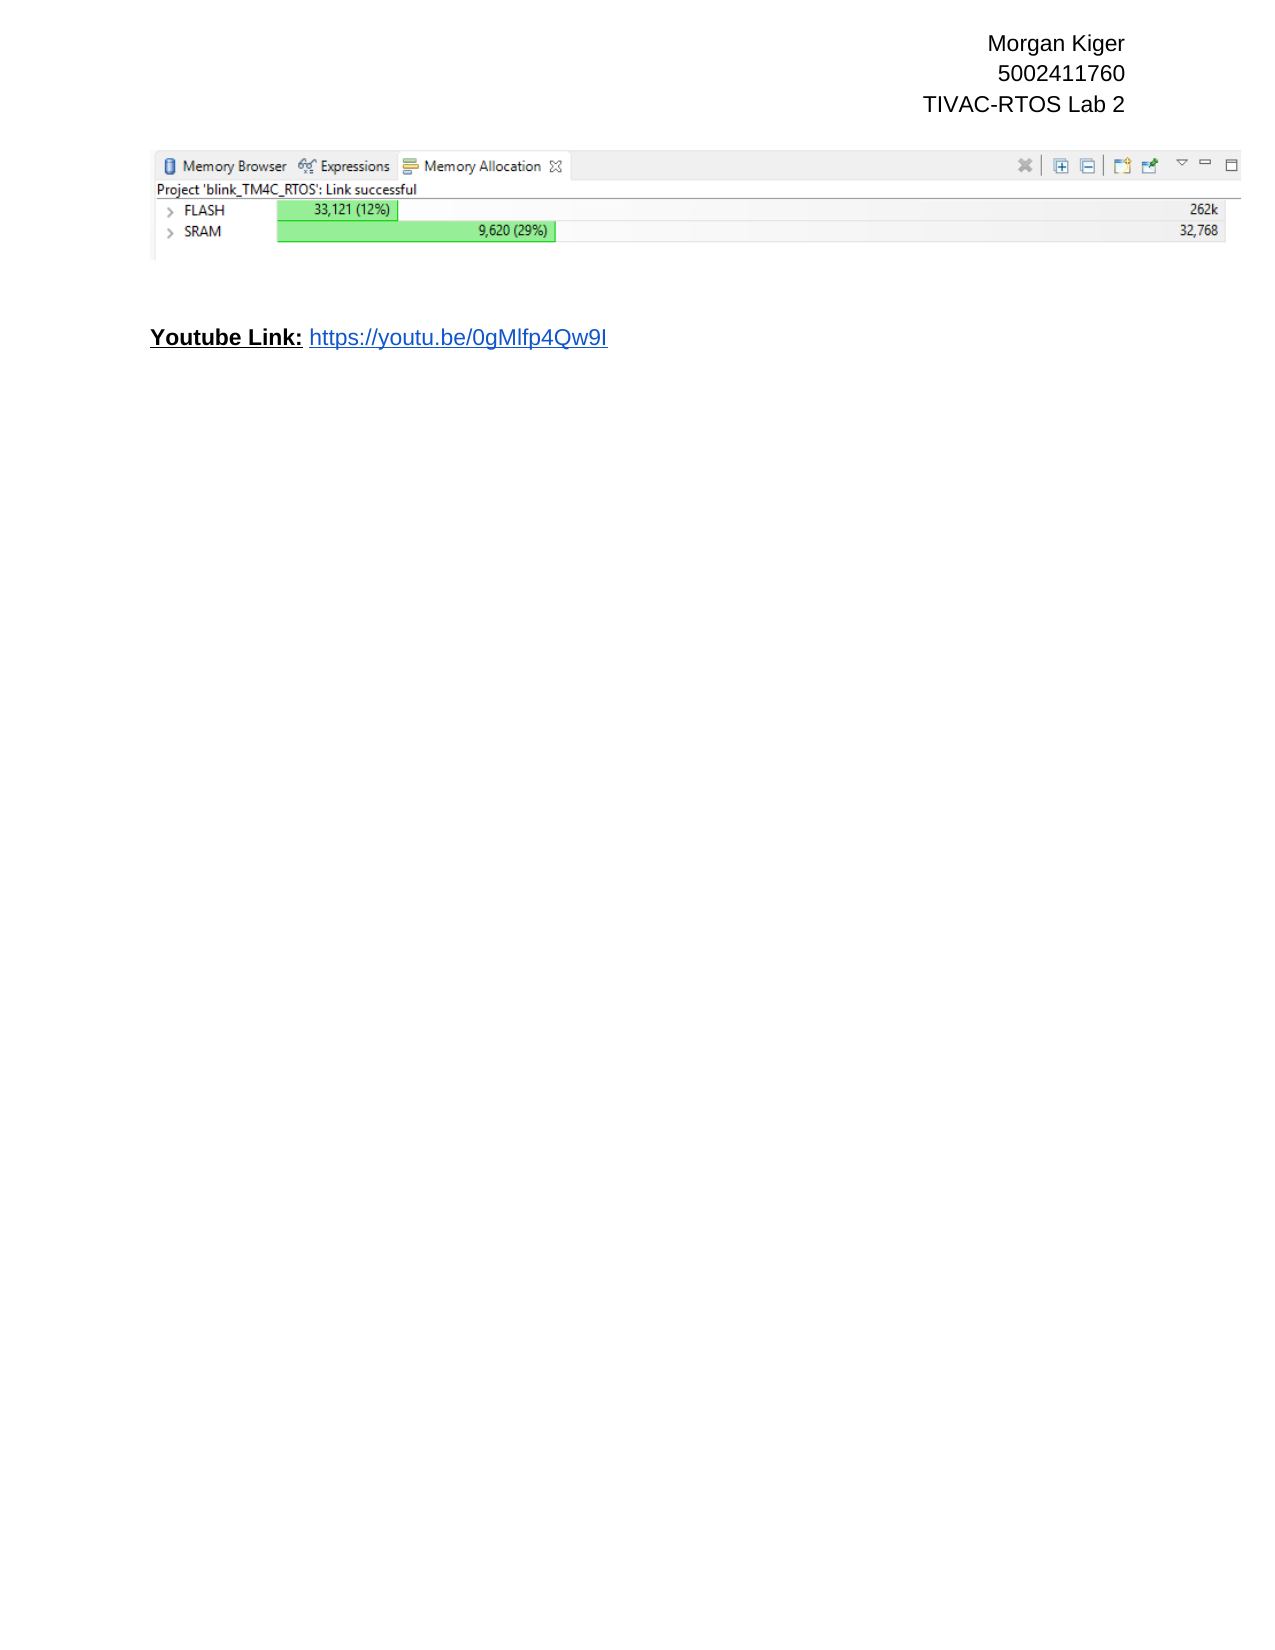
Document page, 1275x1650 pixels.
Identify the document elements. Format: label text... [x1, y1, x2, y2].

picture [150, 150, 1242, 260]
text Youtube Link: https://youtu.be/0gMlfp4Qw9I [150, 324, 1125, 351]
